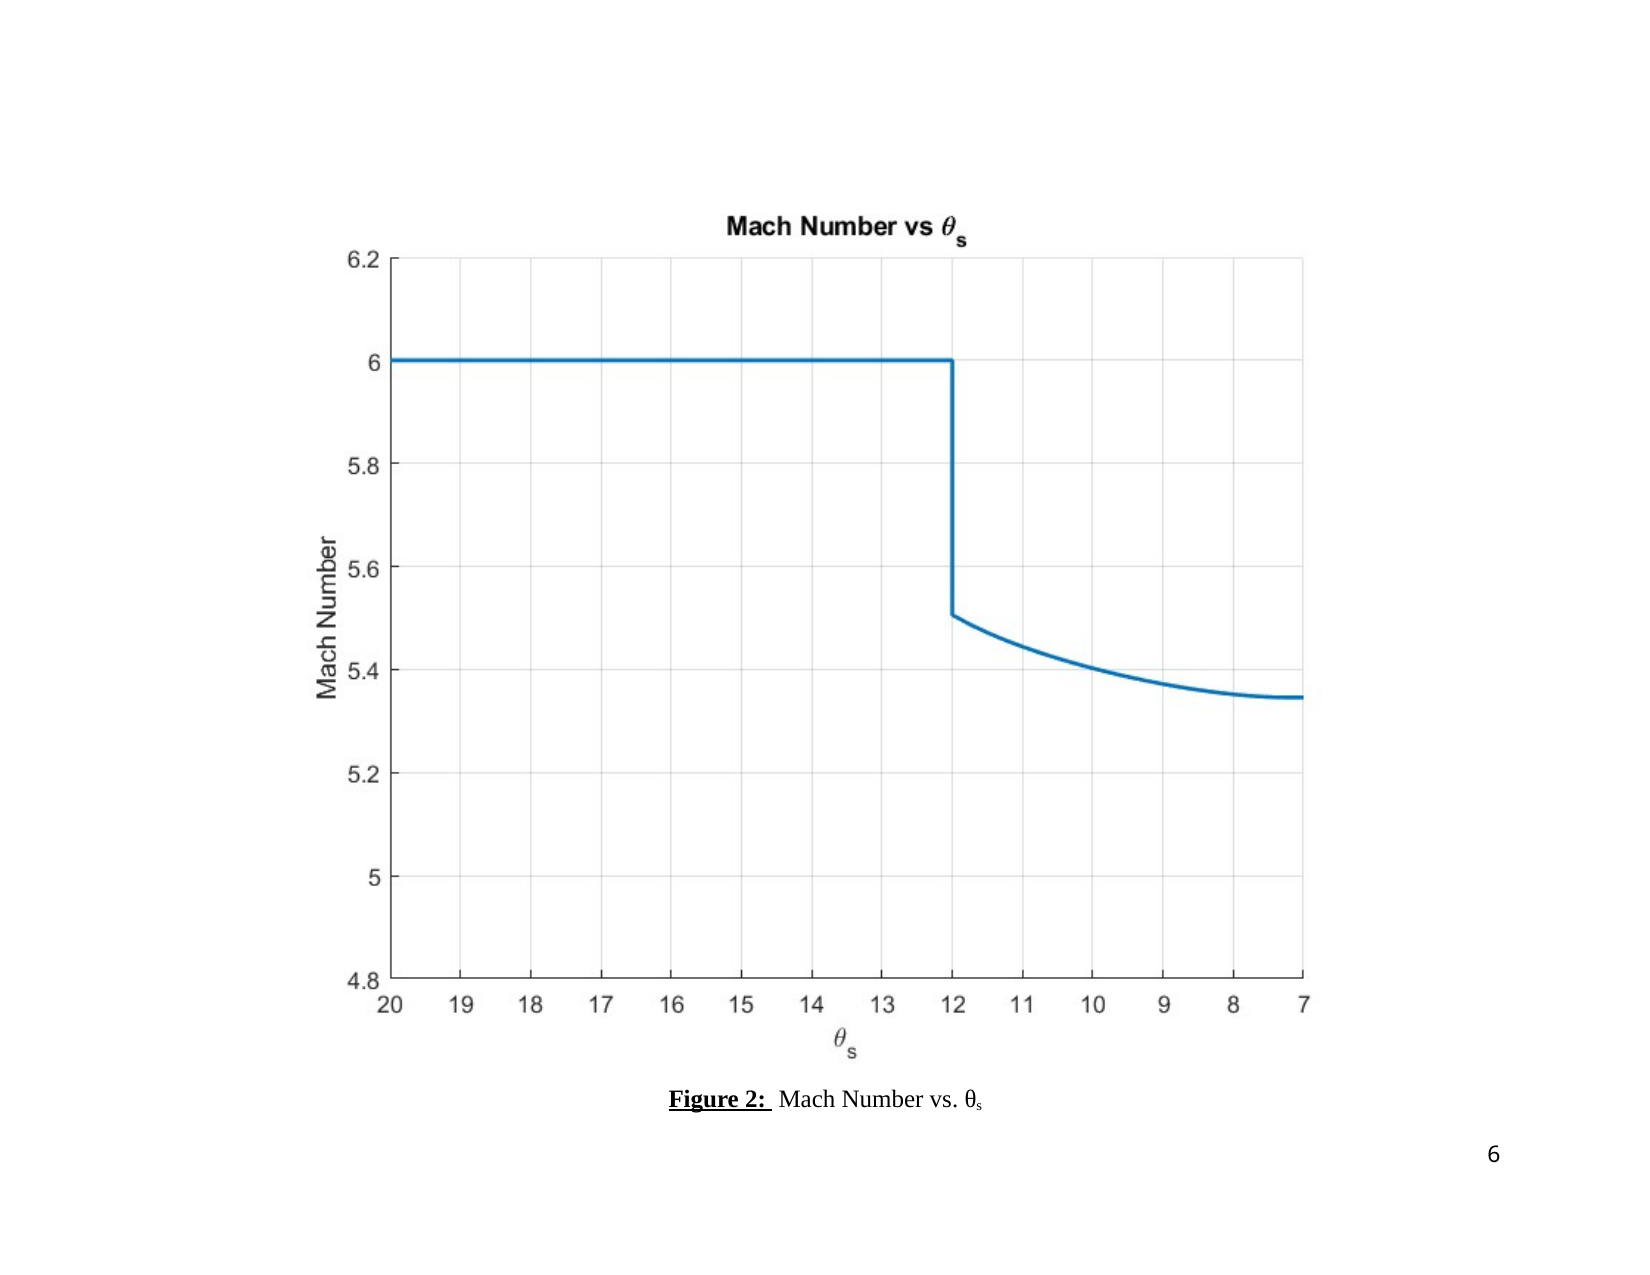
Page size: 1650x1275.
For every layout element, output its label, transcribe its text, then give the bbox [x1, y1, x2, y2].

picture [246, 197, 1404, 1066]
text Figure 2: Mach Number vs. θs [150, 1084, 1500, 1113]
